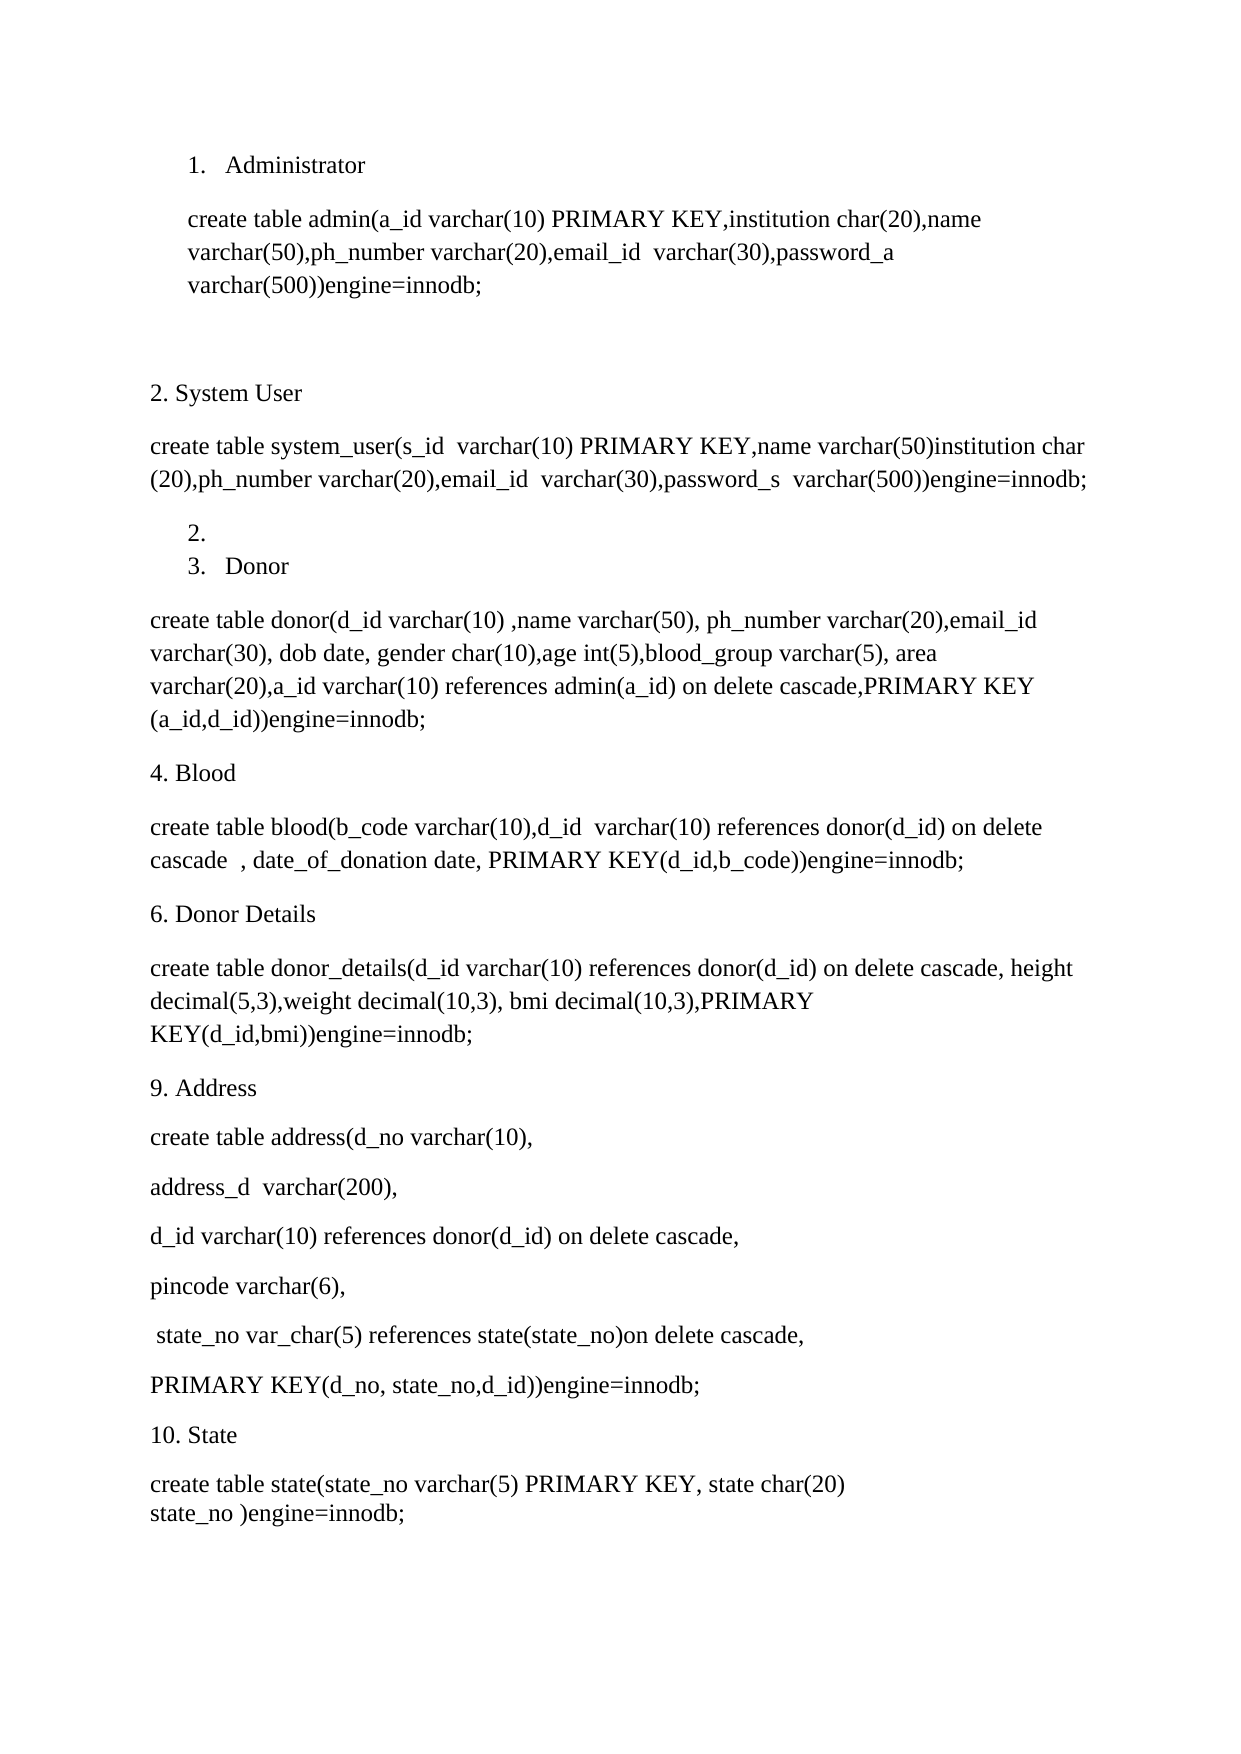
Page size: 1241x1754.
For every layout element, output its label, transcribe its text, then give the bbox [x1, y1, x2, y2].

text create table donor_details(d_id varchar(10) references donor(d_id) on delete cascade, height decimal(5,3),weight decimal(10,3), bmi decimal(10,3),PRIMARY KEY(d_id,bmi))engine=innodb; [150, 953, 1090, 1047]
list Donor [187, 551, 1090, 580]
text create table blood(b_code varchar(10),d_id varchar(10) references donor(d_id) on delete cascade , date_of_donation date, PRIMARY KEY(d_id,b_code))engine=innodb; [150, 812, 1090, 874]
text 10. State [150, 1420, 1090, 1448]
text 4. Blood [150, 758, 1090, 787]
text create table admin(a_id varchar(10) PRIMARY KEY,institution char(20),name varchar(50),ph_number varchar(20),email_id varchar(30),password_a varchar(500))engine=innodb; [187, 204, 1090, 299]
text create table system_user(s_id varchar(10) PRIMARY KEY,name varchar(50)institution char (20),ph_number varchar(20),email_id varchar(30),password_s varchar(500))engine=innodb; [150, 431, 1090, 493]
text 6. Donor Details [150, 899, 1090, 928]
text 9. Address [150, 1073, 1090, 1101]
list Administrator [187, 150, 1090, 179]
text state_no var_char(5) references state(state_no)on delete cascade, [150, 1321, 1090, 1349]
text 2. System User [150, 378, 1090, 406]
text address_d varchar(200), [150, 1172, 1090, 1201]
text create table address(d_no varchar(10), [150, 1122, 1090, 1151]
text create table donor(d_id varchar(10) ,name varchar(50), ph_number varchar(20),email_id varchar(30), dob date, gender char(10),age int(5),blood_group varchar(5), area varchar(20),a_id varchar(10) references admin(a_id) on delete cascade,PRIMARY KEY (a_id,d_id))engine=innodb; [150, 605, 1090, 733]
text create table state(state_no varchar(5) PRIMARY KEY, state char(20) state_no )engine=innodb; [150, 1469, 1090, 1527]
text pincode varchar(6), [150, 1271, 1090, 1300]
text PRIMARY KEY(d_no, state_no,d_id))engine=innodb; [150, 1370, 1090, 1399]
text d_id varchar(10) references donor(d_id) on delete cascade, [150, 1221, 1090, 1250]
